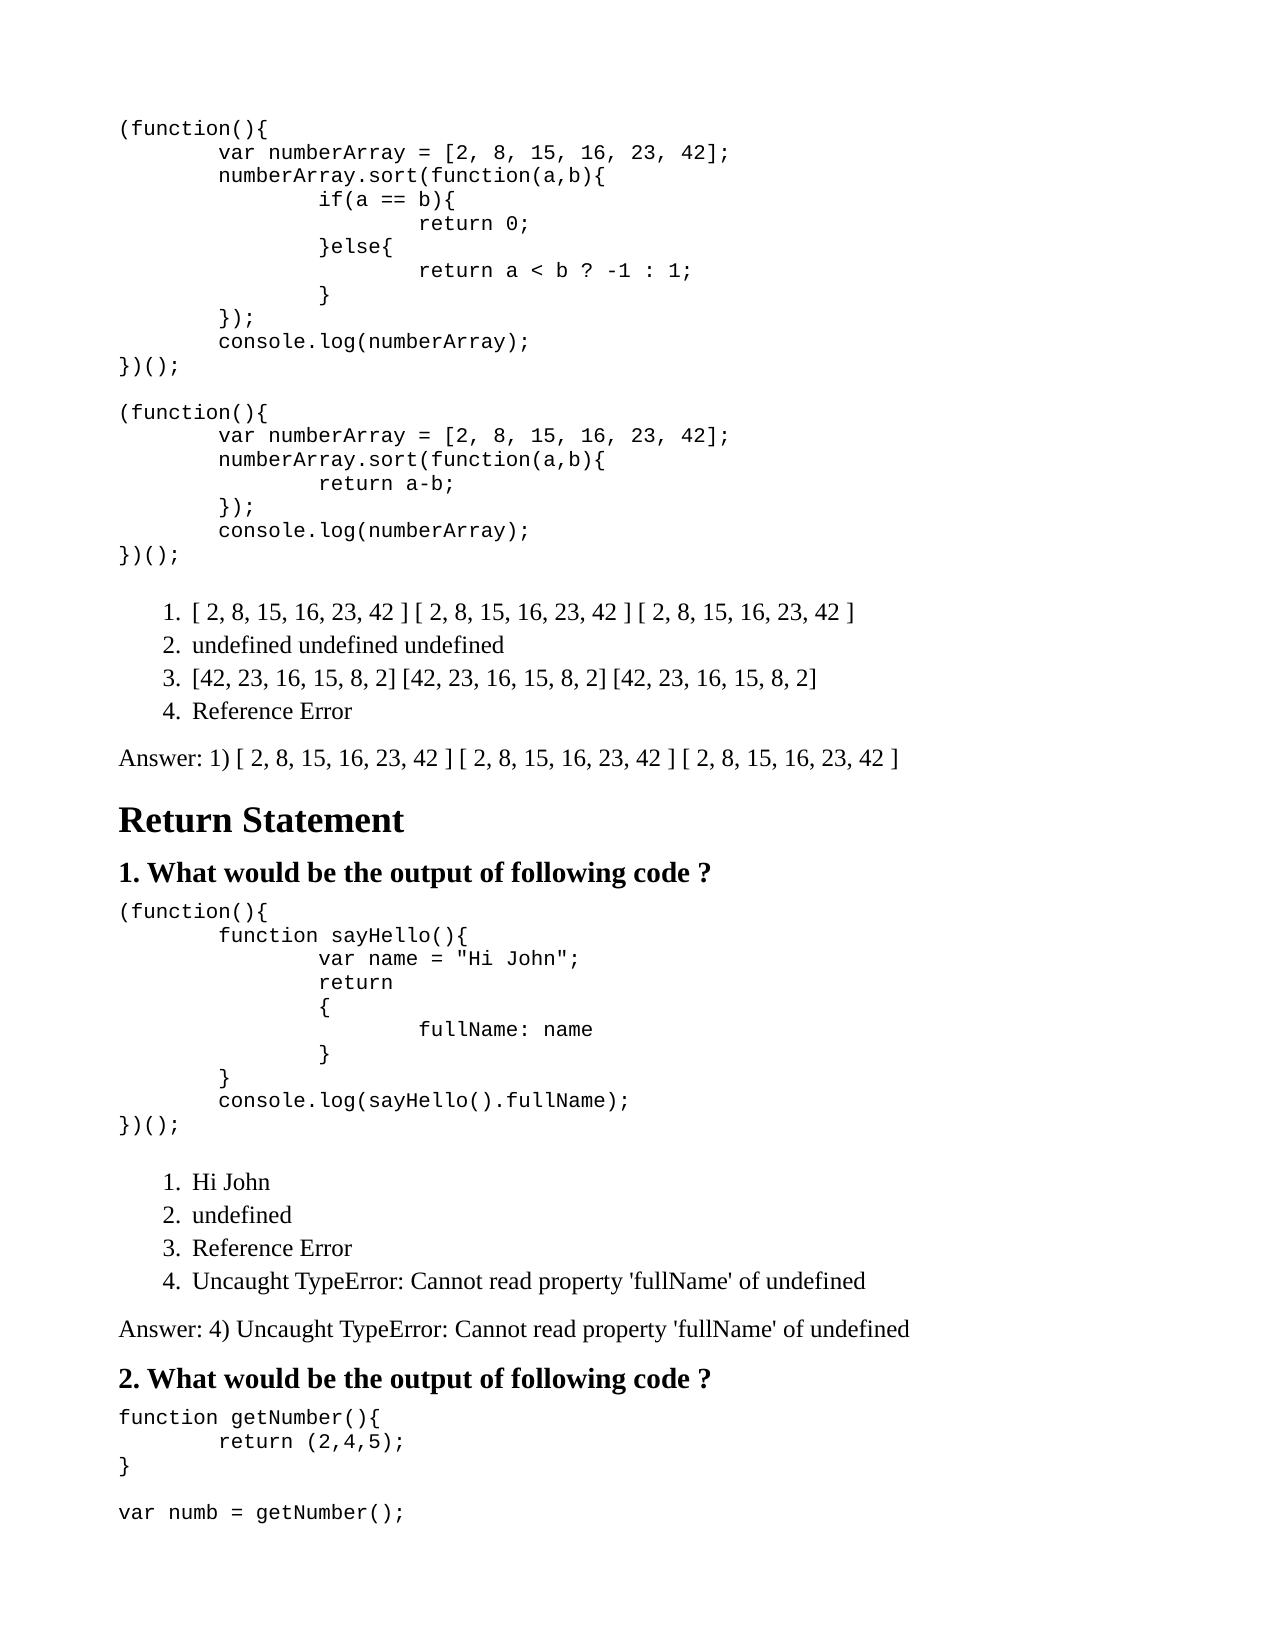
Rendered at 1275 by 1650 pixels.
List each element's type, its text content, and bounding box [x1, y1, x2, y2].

text })(); [118, 354, 1157, 378]
text function getNumber(){ [118, 1407, 1157, 1431]
list Reference Error [162, 696, 1157, 725]
list Hi John [162, 1167, 1157, 1196]
text (function(){ [118, 402, 1157, 426]
text }else{ [118, 236, 1157, 260]
text (function(){ [118, 118, 1157, 142]
text } [118, 1043, 1157, 1067]
text console.log(sayHello().fullName); [118, 1090, 1157, 1114]
text return (2,4,5); [118, 1431, 1157, 1455]
text })(); [118, 1114, 1157, 1138]
text }); [118, 496, 1157, 520]
text } [118, 1455, 1157, 1478]
subtitle Return Statement [118, 797, 1157, 841]
text var numberArray = [2, 8, 15, 16, 23, 42]; [118, 426, 1157, 449]
text }); [118, 307, 1157, 331]
text return 0; [118, 213, 1157, 236]
text var name = "Hi John"; [118, 948, 1157, 972]
subtitle 2. What would be the output of following code ? [118, 1361, 1157, 1395]
text function sayHello(){ [118, 925, 1157, 948]
list undefined [162, 1200, 1157, 1229]
text return [118, 972, 1157, 996]
text numberArray.sort(function(a,b){ [118, 165, 1157, 189]
text var numb = getNumber(); [118, 1502, 1157, 1526]
list undefined undefined undefined [162, 630, 1157, 659]
text })(); [118, 544, 1157, 567]
text (function(){ [118, 901, 1157, 925]
text Answer: 4) Uncaught TypeError: Cannot read property 'fullName' of undefined [118, 1314, 1157, 1342]
text fullName: name [118, 1019, 1157, 1043]
list [42, 23, 16, 15, 8, 2] [42, 23, 16, 15, 8, 2] [42, 23, 16, 15, 8, 2] [162, 663, 1157, 692]
text console.log(numberArray); [118, 520, 1157, 544]
text { [118, 996, 1157, 1019]
subtitle 1. What would be the output of following code ? [118, 855, 1157, 889]
text return a < b ? -1 : 1; [118, 260, 1157, 284]
text var numberArray = [2, 8, 15, 16, 23, 42]; [118, 142, 1157, 165]
text } [118, 1067, 1157, 1090]
text numberArray.sort(function(a,b){ [118, 449, 1157, 473]
list Uncaught TypeError: Cannot read property 'fullName' of undefined [162, 1266, 1157, 1295]
list [ 2, 8, 15, 16, 23, 42 ] [ 2, 8, 15, 16, 23, 42 ] [ 2, 8, 15, 16, 23, 42 ] [162, 597, 1157, 626]
text } [118, 284, 1157, 307]
list Reference Error [162, 1233, 1157, 1262]
text Answer: 1) [ 2, 8, 15, 16, 23, 42 ] [ 2, 8, 15, 16, 23, 42 ] [ 2, 8, 15, 16, 23, 42 ] [118, 743, 1157, 772]
text console.log(numberArray); [118, 331, 1157, 354]
text return a-b; [118, 473, 1157, 496]
text if(a == b){ [118, 189, 1157, 213]
